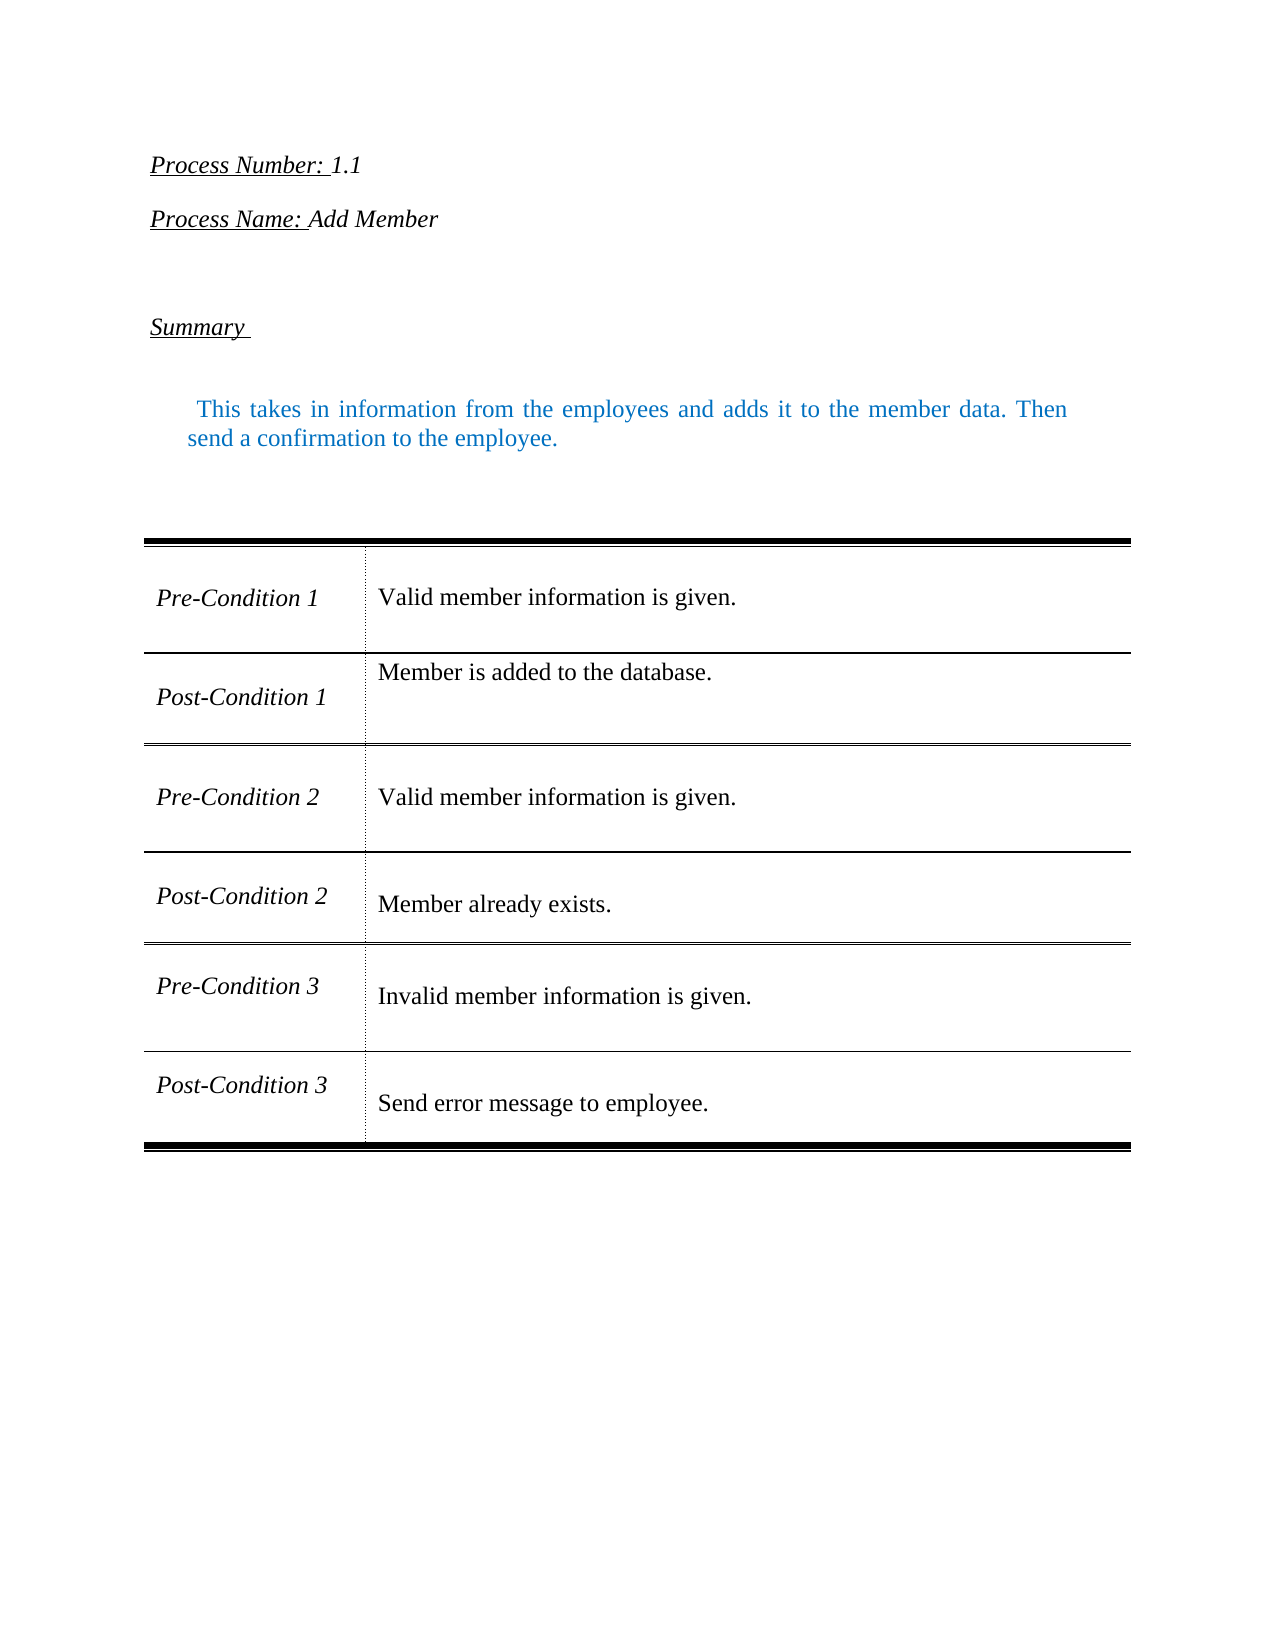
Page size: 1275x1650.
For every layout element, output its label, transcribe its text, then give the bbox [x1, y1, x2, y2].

text This takes in information from the employees and adds it to the member data. Then send a confirmation to the employee. [187, 394, 1069, 452]
table_cell Invalid member information is given. [366, 945, 1131, 1051]
table_cell Send error message to employee. [366, 1052, 1131, 1142]
table_cell Member already exists. [366, 853, 1131, 942]
text Process Number: 1.1 [150, 150, 1125, 179]
table_cell Member is added to the database. [366, 654, 1131, 743]
table_cell Pre-Condition 2 [144, 746, 366, 851]
table_cell Post-Condition 3 [144, 1052, 366, 1142]
table_header Pre-Condition 1 [144, 547, 366, 652]
table_header Valid member information is given. [366, 547, 1131, 652]
text Process Name: Add Member [150, 204, 1125, 233]
table_cell Post-Condition 2 [144, 853, 366, 942]
table_cell Post-Condition 1 [144, 654, 366, 743]
text Summary [150, 312, 1125, 340]
table_cell Valid member information is given. [366, 746, 1131, 851]
table_cell Pre-Condition 3 [144, 945, 366, 1051]
